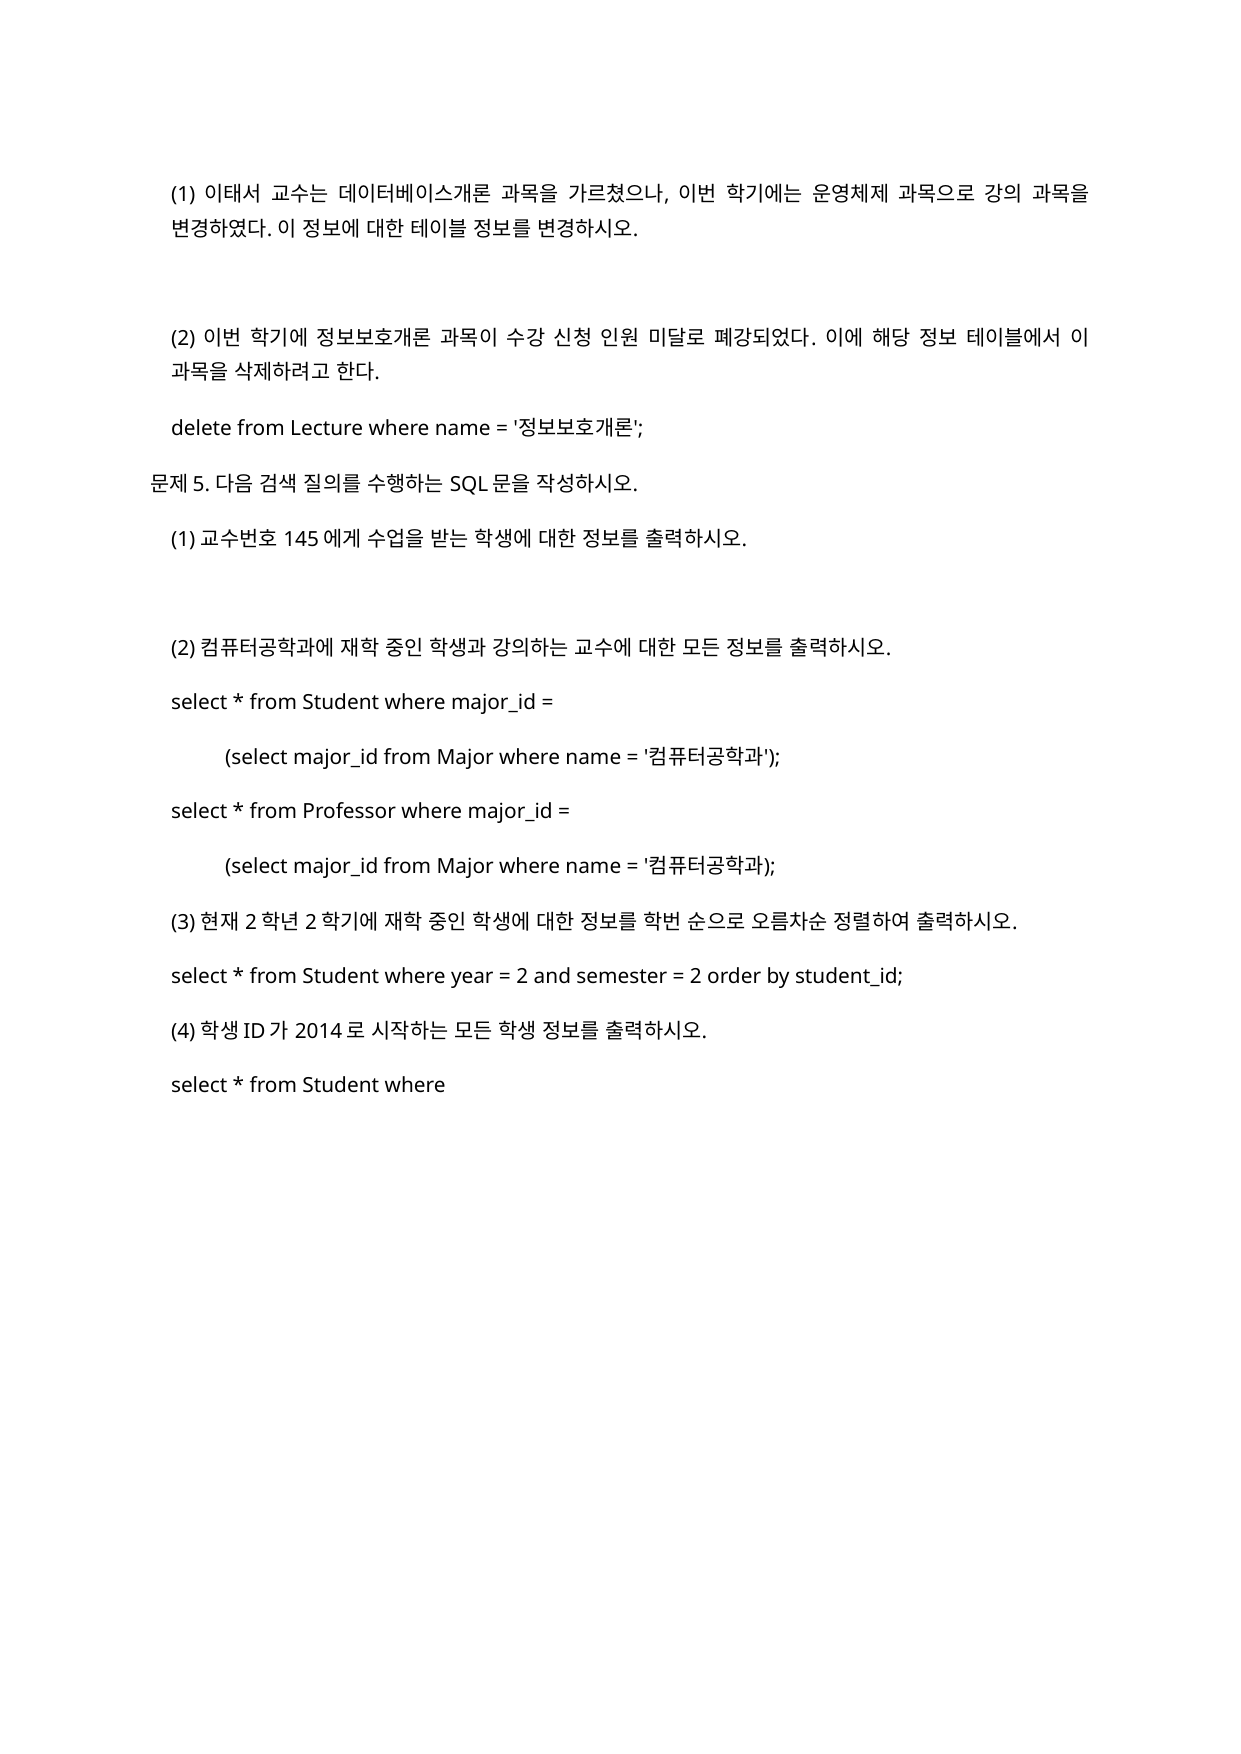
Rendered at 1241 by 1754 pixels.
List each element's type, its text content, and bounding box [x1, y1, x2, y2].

text delete from Lecture where name = '정보보호개론'; [171, 411, 1090, 442]
text (3) 현재 2학년 2학기에 재학 중인 학생에 대한 정보를 학번 순으로 오름차순 정렬하여 출력하시오. [171, 905, 1090, 936]
text (1) 교수번호 145에게 수업을 받는 학생에 대한 정보를 출력하시오. [171, 522, 1090, 553]
text select * from Professor where major_id = [171, 796, 1090, 825]
text (2) 이번 학기에 정보보호개론 과목이 수강 신청 인원 미달로 폐강되었다. 이에 해당 정보 테이블에서 이 과목을 삭제하려고 한다. [171, 321, 1090, 386]
text (select major_id from Major where name = '컴퓨터공학과'); [171, 741, 1090, 771]
text select * from Student where [171, 1070, 1090, 1098]
text select * from Student where major_id = [171, 687, 1090, 716]
text (1) 이태서 교수는 데이터베이스개론 과목을 가르쳤으나, 이번 학기에는 운영체제 과목으로 강의 과목을 변경하였다. 이 정보에 대한 테이블 정보를 변경하시오. [171, 177, 1090, 242]
text (select major_id from Major where name = '컴퓨터공학과); [171, 850, 1090, 880]
text select * from Student where year = 2 and semester = 2 order by student_id; [171, 961, 1090, 989]
text (4) 학생ID가 2014로 시작하는 모든 학생 정보를 출력하시오. [171, 1014, 1090, 1045]
text 문제5. 다음 검색 질의를 수행하는 SQL문을 작성하시오. [150, 467, 1090, 497]
text (2) 컴퓨터공학과에 재학 중인 학생과 강의하는 교수에 대한 모든 정보를 출력하시오. [171, 632, 1090, 662]
